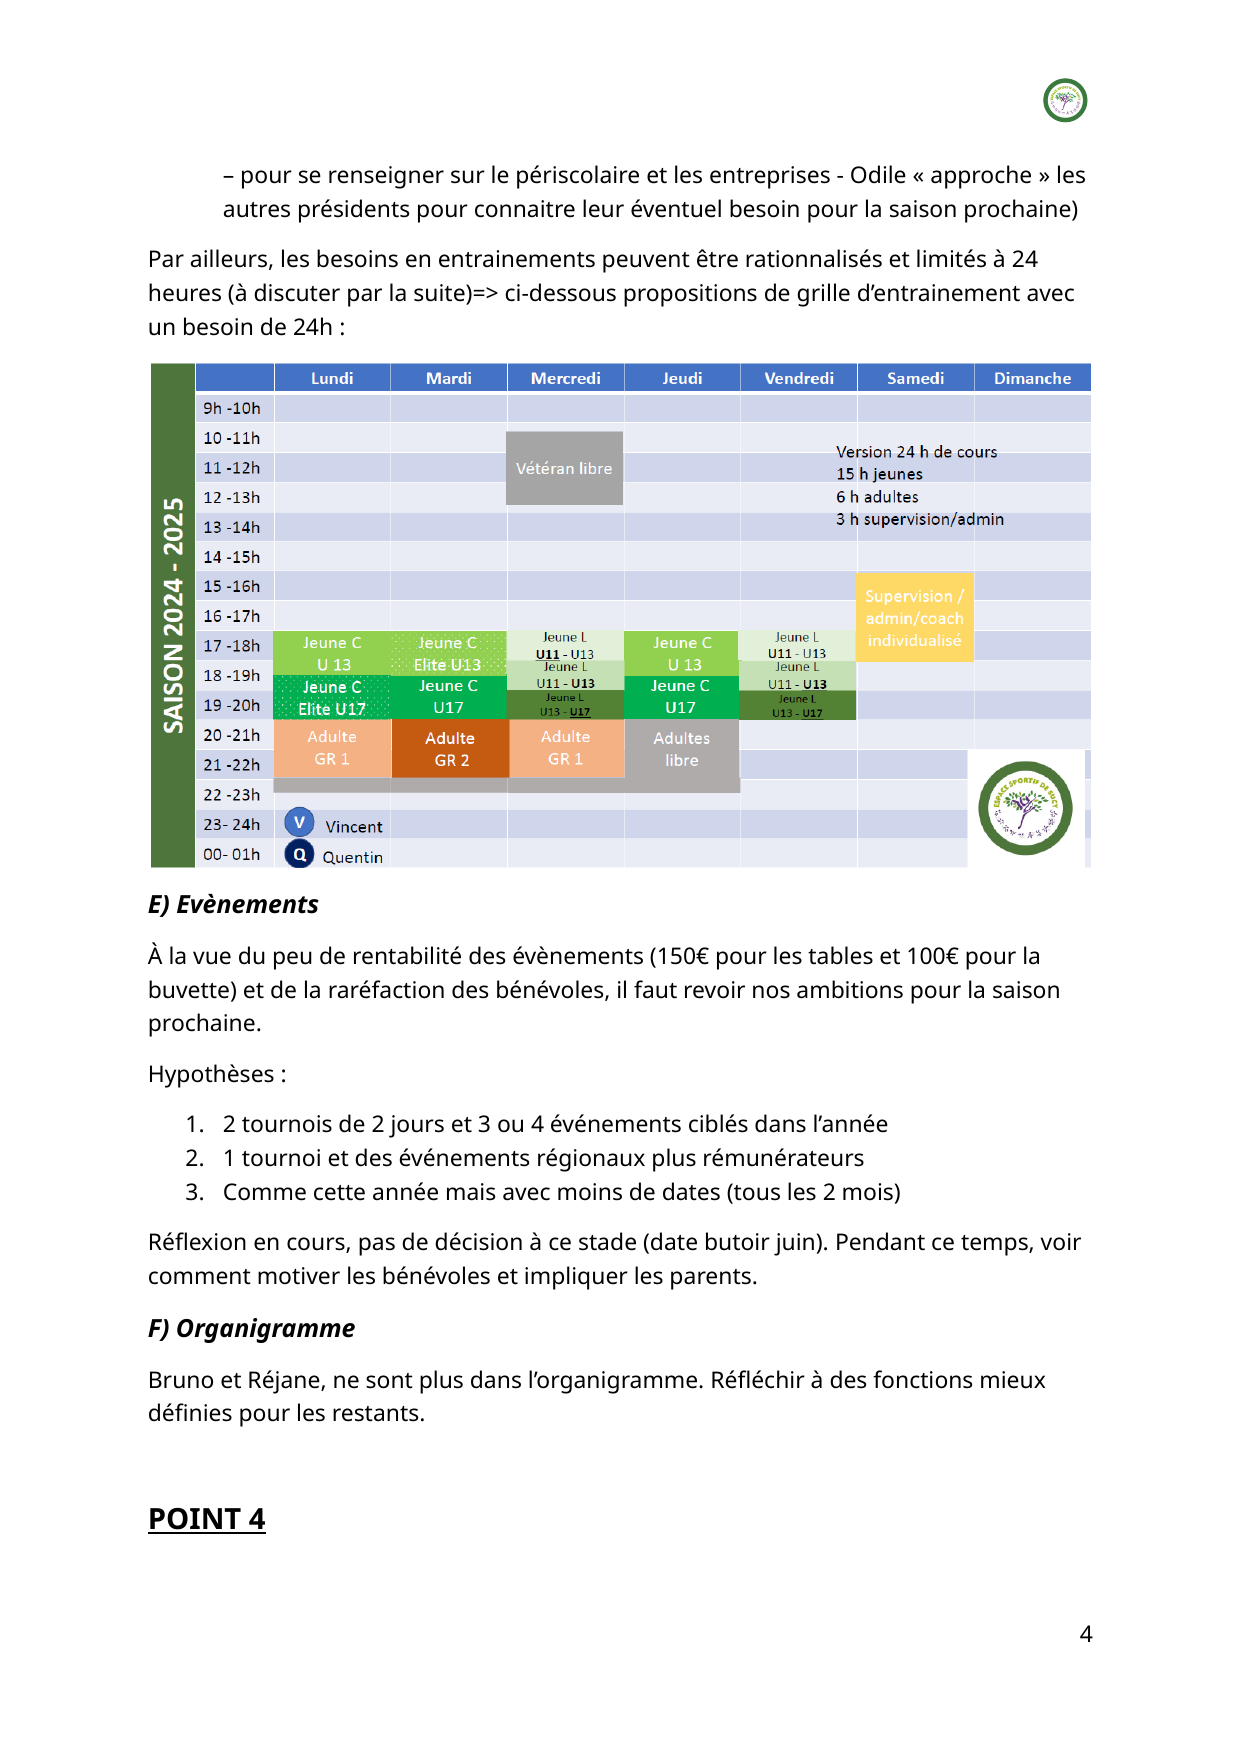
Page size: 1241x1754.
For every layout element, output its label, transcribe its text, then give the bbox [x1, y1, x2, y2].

picture [147, 360, 1093, 868]
text Par ailleurs, les besoins en entrainements peuvent être rationnalisés et limités à 24 heures (à discuter par la suite)=> ci-dessous propositions de grille d’entrainement avec un besoin de 24h : [148, 243, 1093, 342]
picture [1038, 73, 1093, 128]
text E) Evènements [148, 886, 1093, 920]
list 1 tournoi et des événements régionaux plus rémunérateurs [185, 1142, 1093, 1173]
text Réflexion en cours, pas de décision à ce stade (date butoir juin). Pendant ce temps, voir comment motiver les bénévoles et impliquer les parents. [148, 1226, 1093, 1291]
text F) Organigramme [148, 1310, 1093, 1344]
list Comme cette année mais avec moins de dates (tous les 2 mois) [185, 1176, 1093, 1207]
text Bruno et Réjane, ne sont plus dans l’organigramme. Réfléchir à des fonctions mieux définies pour les restants. [148, 1364, 1093, 1429]
text POINT 4 [148, 1498, 1093, 1538]
list 2 tournois de 2 jours et 3 ou 4 événements ciblés dans l’année [185, 1108, 1093, 1139]
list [185, 159, 1093, 224]
text À la vue du peu de rentabilité des évènements (150€ pour les tables et 100€ pour la buvette) et de la raréfaction des bénévoles, il faut revoir nos ambitions pour la saison prochaine. [148, 940, 1093, 1038]
text Hypothèses : [148, 1058, 1093, 1089]
